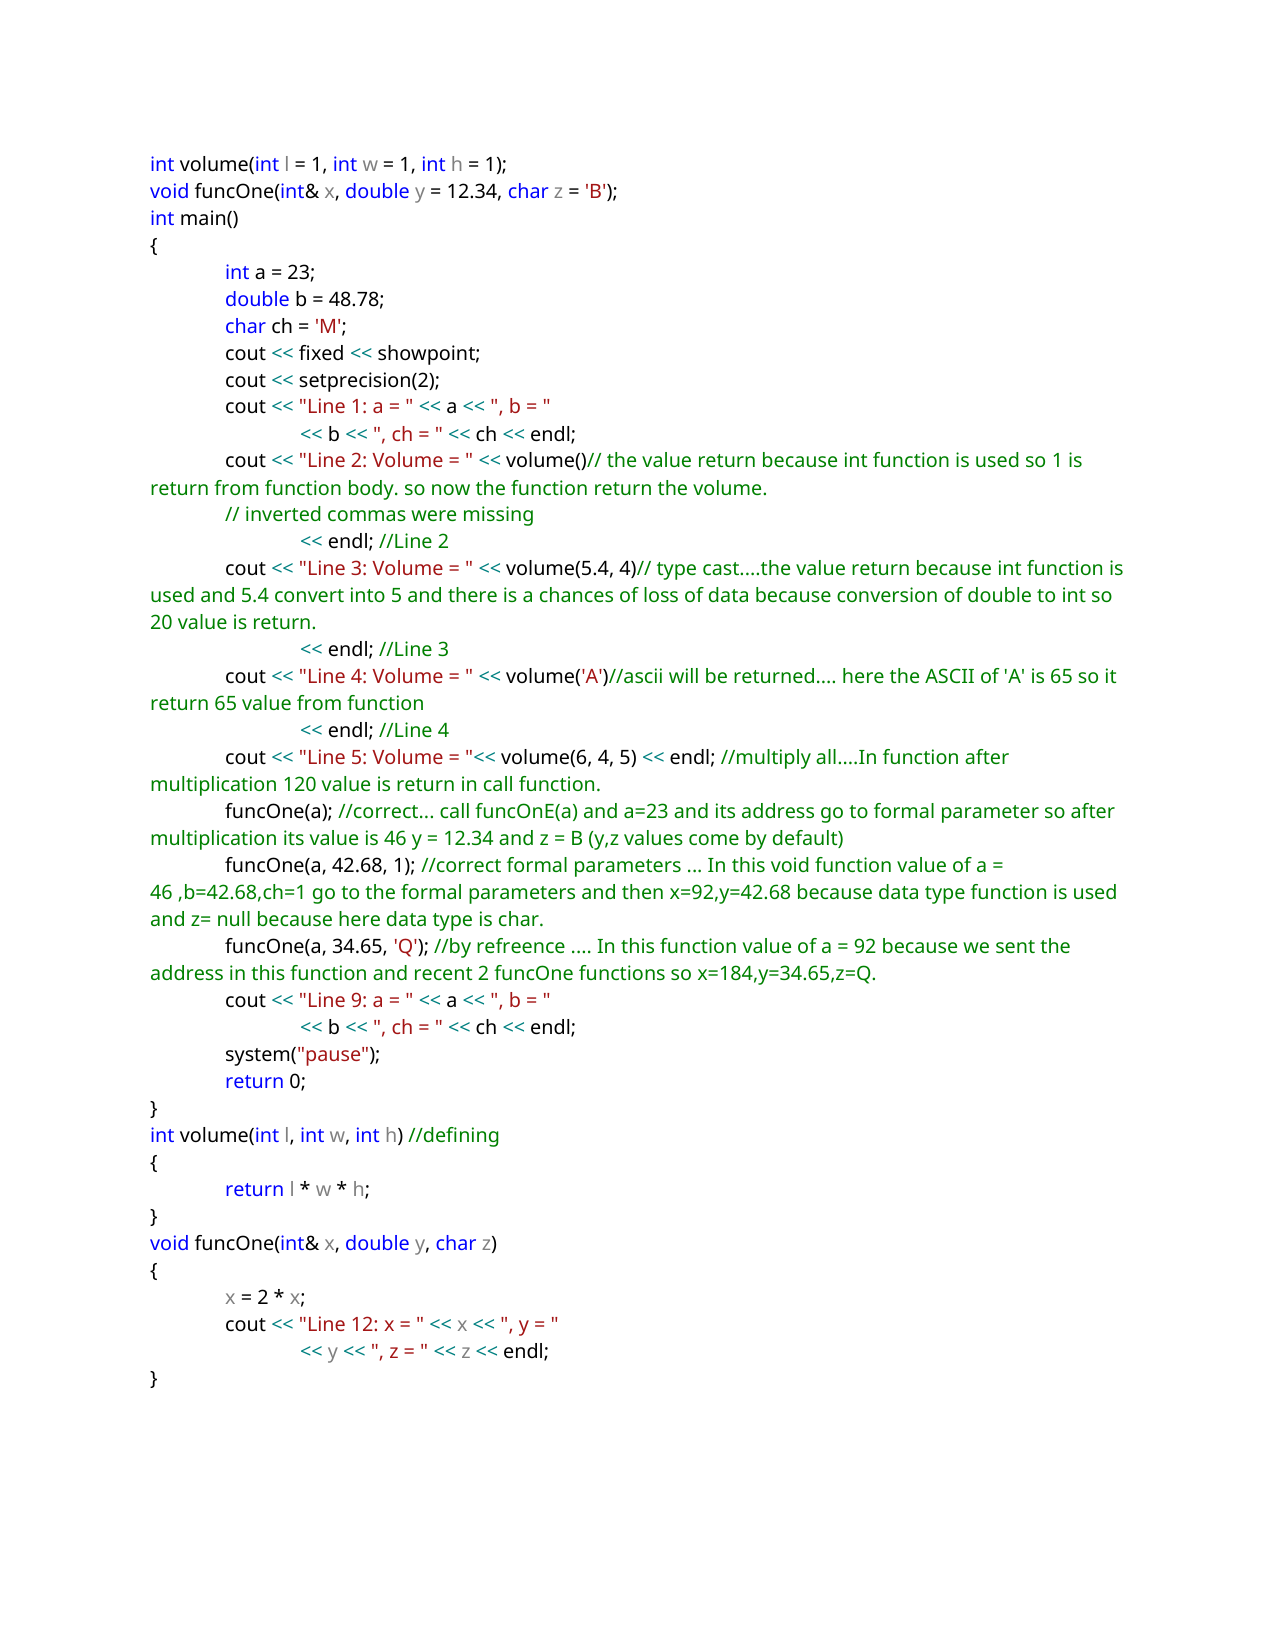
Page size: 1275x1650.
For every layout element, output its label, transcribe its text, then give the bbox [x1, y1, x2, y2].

text // inverted commas were missing [150, 501, 1125, 528]
text } [150, 1202, 1125, 1229]
text { [150, 231, 1125, 258]
text << endl; //Line 2 [150, 528, 1125, 555]
text << b << ", ch = " << ch << endl; [150, 420, 1125, 447]
text cout << fixed << showpoint; [150, 339, 1125, 366]
text } [150, 1094, 1125, 1121]
text cout << "Line 2: Volume = " << volume()// the value return because int function is used so 1 is return from function body. so now the function return the volume. [150, 447, 1125, 501]
text cout << "Line 1: a = " << a << ", b = " [150, 393, 1125, 420]
text cout << setprecision(2); [150, 366, 1125, 393]
text funcOne(a, 42.68, 1); //correct formal parameters ... In this void function value of a = 46 ,b=42.68,ch=1 go to the formal parameters and then x=92,y=42.68 because data type function is used and z= null because here data type is char. [150, 851, 1125, 932]
text cout << "Line 4: Volume = " << volume('A')//ascii will be returned.... here the ASCII of 'A' is 65 so it return 65 value from function [150, 663, 1125, 717]
text return l * w * h; [150, 1175, 1125, 1202]
text int volume(int l, int w, int h) //defining [150, 1121, 1125, 1148]
text { [150, 1148, 1125, 1175]
text int volume(int l = 1, int w = 1, int h = 1); [150, 150, 1125, 177]
text { [150, 1256, 1125, 1283]
text << y << ", z = " << z << endl; [150, 1337, 1125, 1364]
text cout << "Line 12: x = " << x << ", y = " [150, 1310, 1125, 1337]
text double b = 48.78; [150, 285, 1125, 312]
text void funcOne(int& x, double y, char z) [150, 1229, 1125, 1256]
text system("pause"); [150, 1040, 1125, 1067]
text int main() [150, 204, 1125, 231]
text int a = 23; [150, 258, 1125, 285]
text funcOne(a); //correct... call funcOnE(a) and a=23 and its address go to formal parameter so after multiplication its value is 46 y = 12.34 and z = B (y,z values come by default) [150, 797, 1125, 851]
text << endl; //Line 3 [150, 636, 1125, 663]
text << endl; //Line 4 [150, 717, 1125, 743]
text x = 2 * x; [150, 1283, 1125, 1310]
text cout << "Line 3: Volume = " << volume(5.4, 4)// type cast....the value return because int function is used and 5.4 convert into 5 and there is a chances of loss of data because conversion of double to int so 20 value is return. [150, 555, 1125, 636]
text cout << "Line 9: a = " << a << ", b = " [150, 986, 1125, 1013]
text char ch = 'M'; [150, 312, 1125, 339]
text cout << "Line 5: Volume = "<< volume(6, 4, 5) << endl; //multiply all....In function after multiplication 120 value is return in call function. [150, 743, 1125, 797]
text } [150, 1364, 1125, 1391]
text << b << ", ch = " << ch << endl; [150, 1013, 1125, 1040]
text return 0; [150, 1067, 1125, 1094]
text void funcOne(int& x, double y = 12.34, char z = 'B'); [150, 177, 1125, 204]
text funcOne(a, 34.65, 'Q'); //by refreence .... In this function value of a = 92 because we sent the address in this function and recent 2 funcOne functions so x=184,y=34.65,z=Q. [150, 932, 1125, 986]
